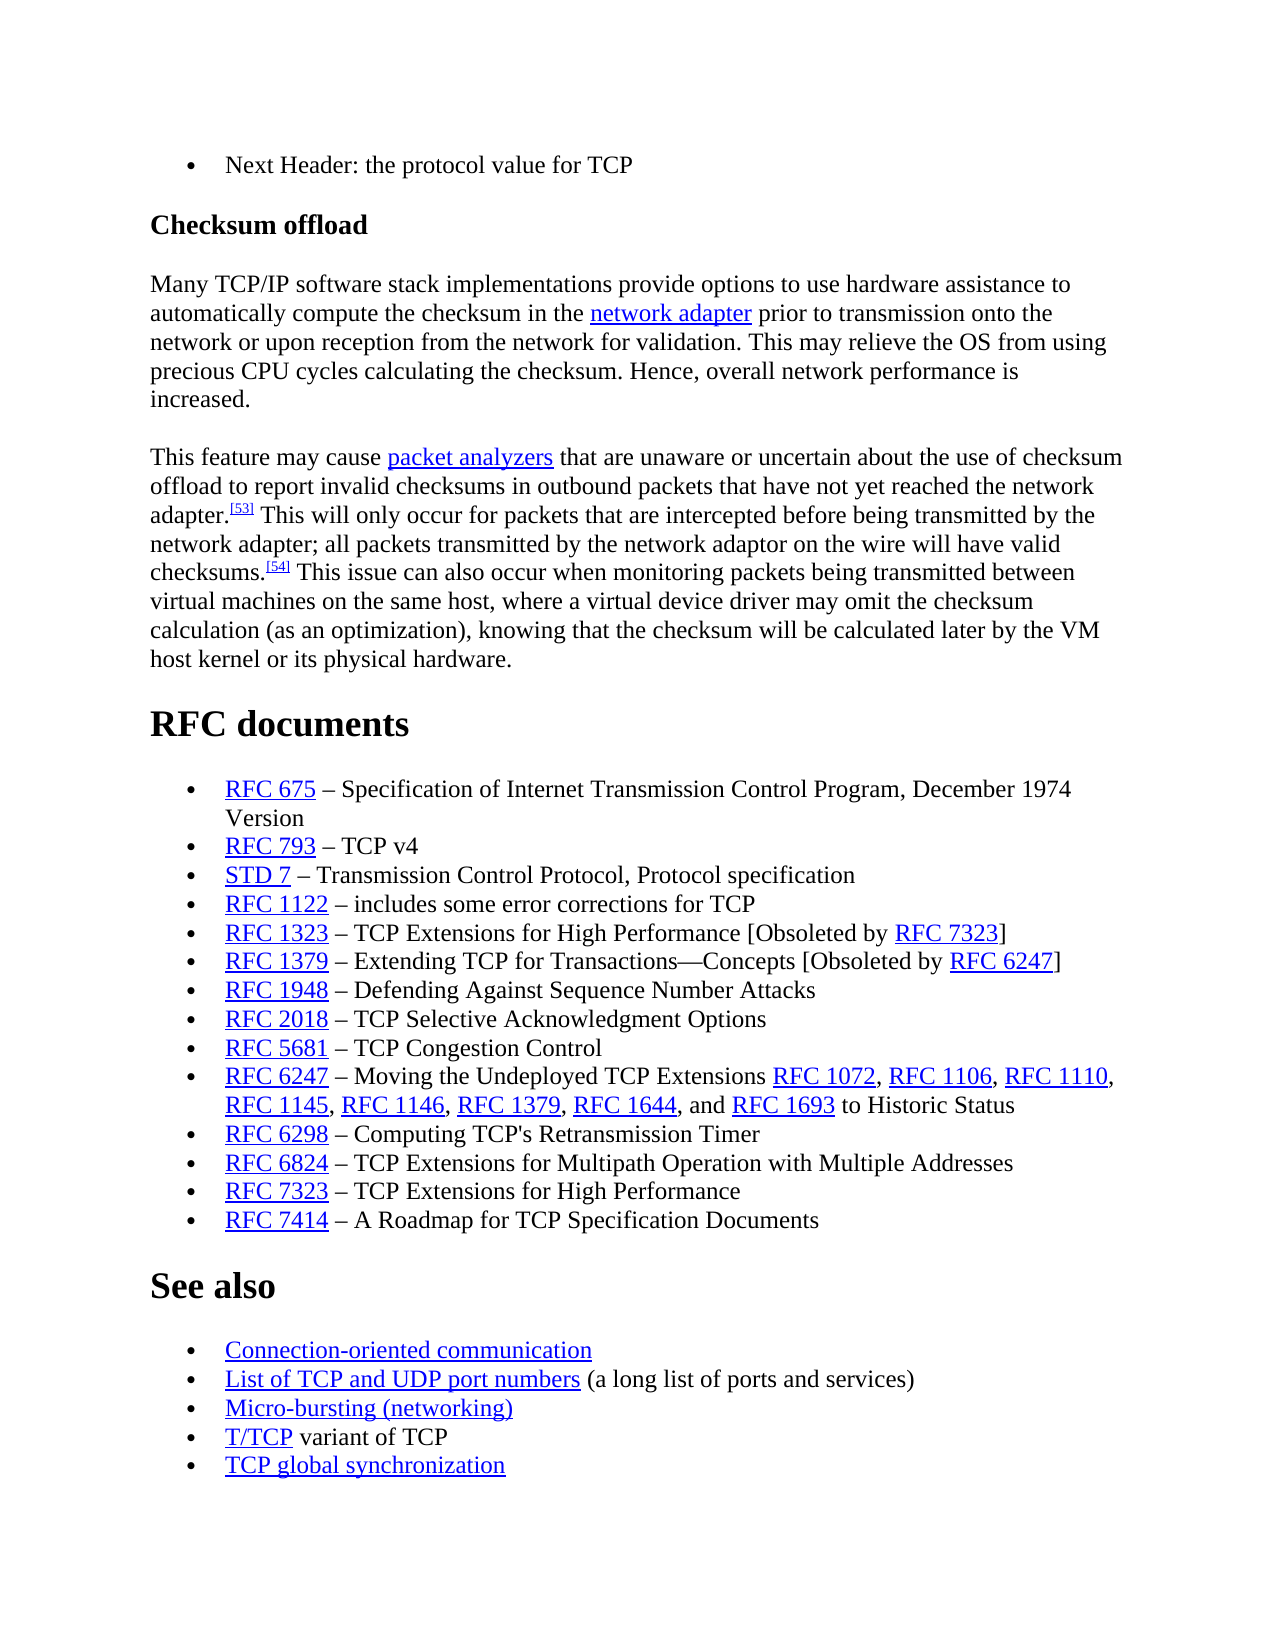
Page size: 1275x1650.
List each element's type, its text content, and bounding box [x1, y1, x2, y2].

text RFC documents [150, 702, 1125, 745]
list TCP global synchronization [187, 1450, 1125, 1479]
list RFC 6298 – Computing TCP's Retransmission Timer [187, 1119, 1125, 1148]
list RFC 5681 – TCP Congestion Control [187, 1033, 1125, 1061]
list RFC 7414 – A Roadmap for TCP Specification Documents [187, 1205, 1125, 1234]
list RFC 1323 – TCP Extensions for High Performance [Obsoleted by RFC 7323] [187, 918, 1125, 946]
list RFC 1948 – Defending Against Sequence Number Attacks [187, 975, 1125, 1004]
list Next Header: the protocol value for TCP [187, 150, 1125, 179]
list RFC 2018 – TCP Selective Acknowledgment Options [187, 1004, 1125, 1033]
list RFC 1122 – includes some error corrections for TCP [187, 889, 1125, 918]
list RFC 6824 – TCP Extensions for Multipath Operation with Multiple Addresses [187, 1148, 1125, 1176]
list T/TCP variant of TCP [187, 1422, 1125, 1450]
list RFC 6247 – Moving the Undeployed TCP Extensions RFC 1072, RFC 1106, RFC 1110, RFC 1145, RFC 1146, RFC 1379, RFC 1644, and RFC 1693 to Historic Status [187, 1061, 1125, 1119]
list Micro-bursting (networking) [187, 1393, 1125, 1422]
list RFC 793 – TCP v4 [187, 831, 1125, 860]
list List of TCP and UDP port numbers (a long list of ports and services) [187, 1364, 1125, 1393]
list RFC 675 – Specification of Internet Transmission Control Program, December 1974 Version [187, 774, 1125, 831]
list Connection-oriented communication [187, 1335, 1125, 1364]
list RFC 7323 – TCP Extensions for High Performance [187, 1176, 1125, 1205]
text Checksum offload [150, 208, 1125, 240]
text See also [150, 1263, 1125, 1306]
list RFC 1379 – Extending TCP for Transactions—Concepts [Obsoleted by RFC 6247] [187, 946, 1125, 975]
text Many TCP/IP software stack implementations provide options to use hardware assistance to automatically compute the checksum in the network adapter prior to transmission onto the network or upon reception from the network for validation. This may relieve the OS from using precious CPU cycles calculating the checksum. Hence, overall network performance is increased. [150, 269, 1125, 413]
list STD 7 – Transmission Control Protocol, Protocol specification [187, 860, 1125, 889]
text This feature may cause packet analyzers that are unaware or uncertain about the use of checksum offload to report invalid checksums in outbound packets that have not yet reached the network adapter.[53] This will only occur for packets that are intercepted before being transmitted by the network adapter; all packets transmitted by the network adaptor on the wire will have valid checksums.[54] This issue can also occur when monitoring packets being transmitted between virtual machines on the same host, where a virtual device driver may omit the checksum calculation (as an optimization), knowing that the checksum will be calculated later by the VM host kernel or its physical hardware. [150, 442, 1125, 672]
